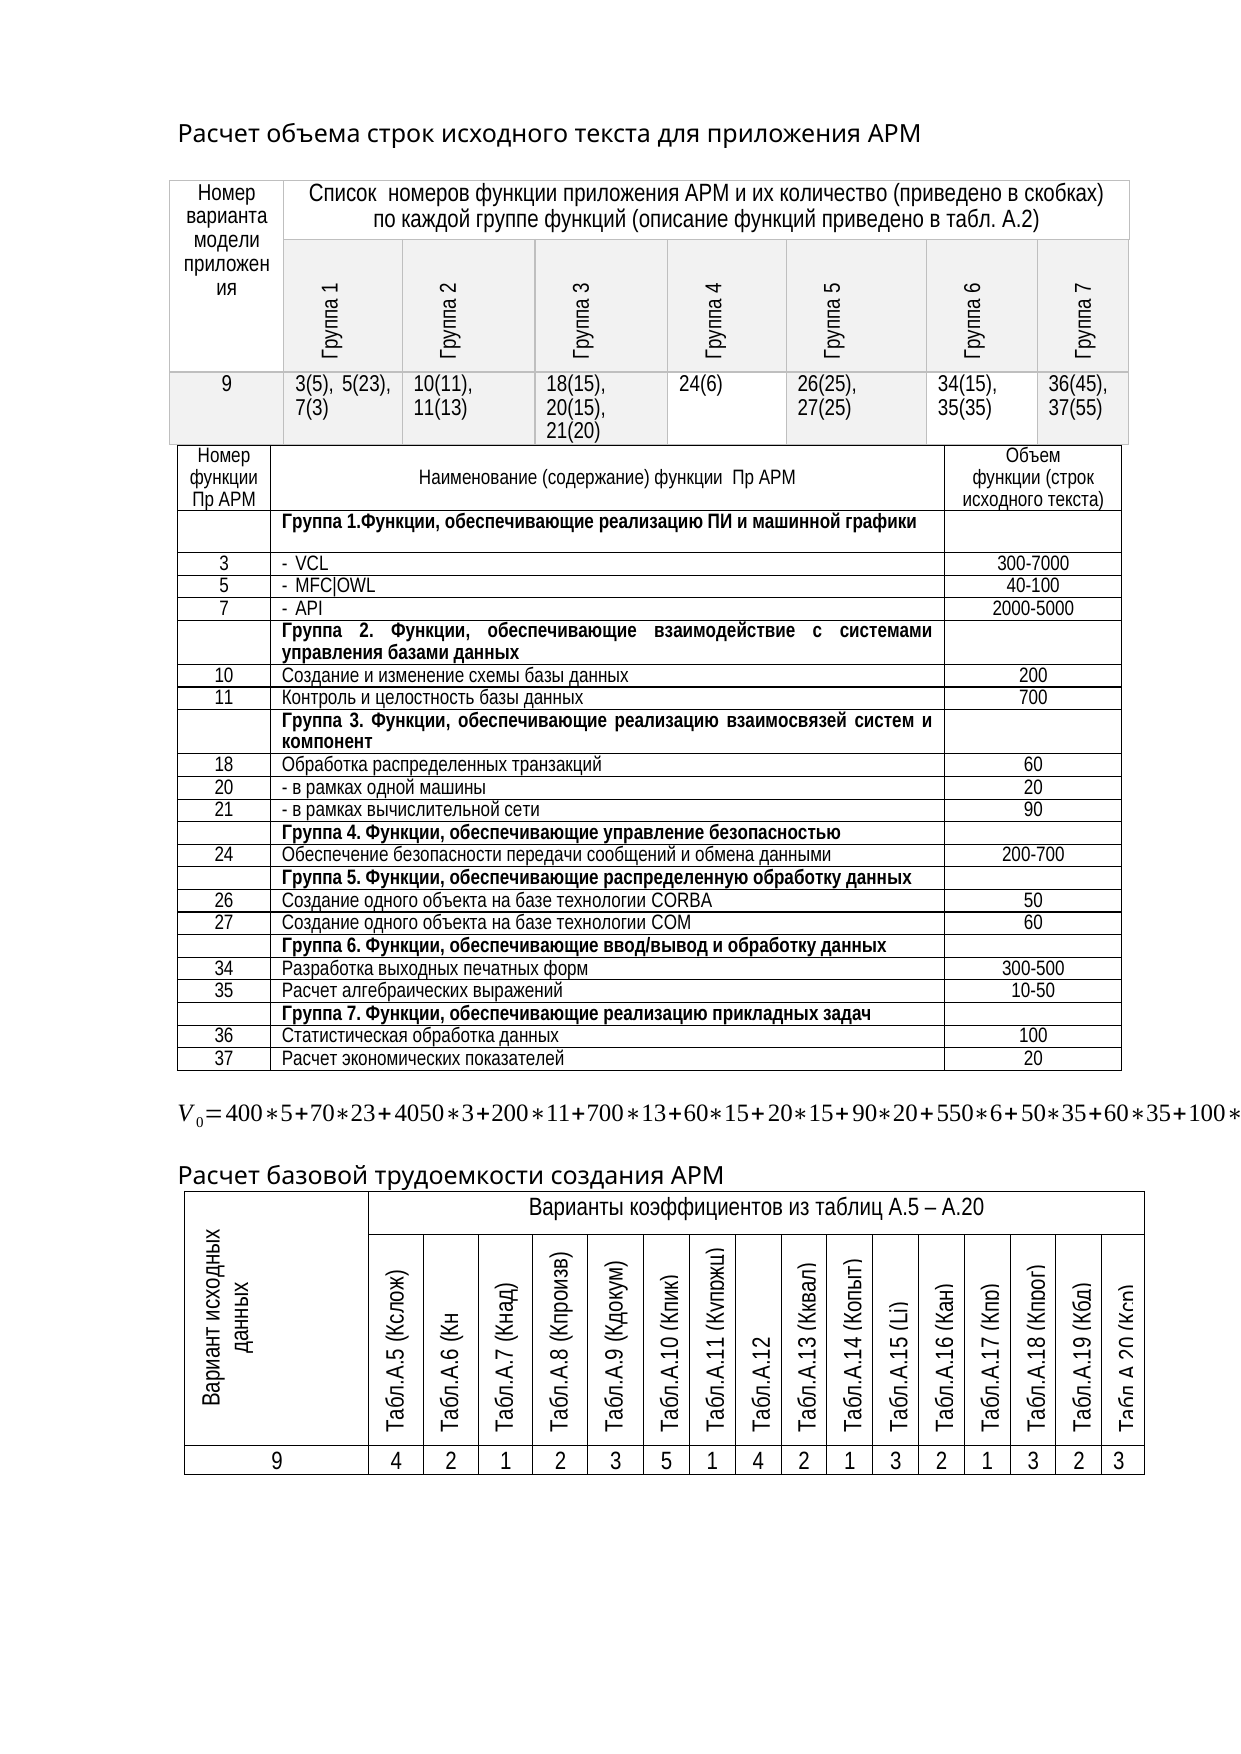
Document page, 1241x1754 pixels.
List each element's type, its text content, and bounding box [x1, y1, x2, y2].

table_cell Создание и изменение схемы базы данных [271, 665, 944, 686]
table_header Наименование (содержание) функции Пр АРМ [271, 446, 944, 510]
table_cell 3(5), 5(23), 7(3) [284, 373, 402, 444]
table_header Список номеров функции приложения АРМ и их количество (приведено в скобках) по каждой группе функций (описание функций приведено в табл. А.2) [284, 181, 1129, 239]
table_header Вариант исходных данных [185, 1192, 368, 1444]
table_header Номер варианта модели приложения [170, 181, 283, 371]
table_cell 5 [644, 1446, 689, 1474]
table_cell Группа 3 [536, 240, 667, 371]
table_cell 26(25), 27(25) [787, 373, 926, 444]
table_cell Создание одного объекта на базе технологии COM [271, 913, 944, 934]
table_cell Табл.А.16 (Кан) [919, 1235, 964, 1444]
table_cell 1 [827, 1446, 872, 1474]
table_cell [178, 511, 270, 552]
table_cell Расчет алгебраических выражений [271, 980, 944, 1002]
table_cell 20 [945, 1048, 1121, 1070]
table_cell Статистическая обработка данных [271, 1026, 944, 1047]
table_cell Группа 6. Функции, обеспечивающие ввод/вывод и обработку данных [271, 935, 944, 957]
table_cell 50 [945, 890, 1121, 911]
table_cell 35 [178, 980, 270, 1002]
table_cell 11 [178, 688, 270, 709]
table_cell Обеспечение безопасности передачи сообщений и обмена данными [271, 845, 944, 866]
table_cell Табл.А.10 (Кпик) [644, 1235, 689, 1444]
table_cell Группа 5 [787, 240, 926, 371]
table_cell 200-700 [945, 845, 1121, 866]
table_cell 34 [178, 958, 270, 979]
table_cell Группа 7. Функции, обеспечивающие реализацию прикладных задач [271, 1003, 944, 1024]
table_cell Табл.А.17 (Кпр) [965, 1235, 1010, 1444]
table_cell Группа 4 [668, 240, 786, 371]
table_cell 20 [178, 777, 270, 798]
table_cell Создание одного объекта на базе технологии CORBA [271, 890, 944, 911]
table_cell 10 [178, 665, 270, 686]
table_cell 200 [945, 665, 1121, 686]
table_header Номер функции Пр АРМ [178, 446, 270, 510]
table_cell [178, 621, 270, 664]
table_header Варианты коэффициентов из таблиц А.5 – А.20 [369, 1192, 1144, 1234]
table_cell 2 [782, 1446, 826, 1474]
table_cell Табл.А.6 (Кн [424, 1235, 478, 1444]
table_cell Разработка выходных печатных форм [271, 958, 944, 979]
table_cell Контроль и целостность базы данных [271, 688, 944, 709]
table_cell API [271, 598, 944, 620]
table_cell [945, 867, 1121, 889]
table_cell [178, 1003, 270, 1024]
table_cell - в рамках вычислительной сети [271, 800, 944, 821]
table_cell 1 [479, 1446, 532, 1474]
table_cell 10(11), 11(13) [403, 373, 534, 444]
table_cell 2 [533, 1446, 587, 1474]
table_cell [945, 621, 1121, 664]
table_cell Табл.А.8 (Кпроизв) [533, 1235, 587, 1444]
table_cell Группа 6 [927, 240, 1037, 371]
table_cell 21 [178, 800, 270, 821]
table_cell 300-7000 [945, 553, 1121, 574]
table_cell 36 [178, 1026, 270, 1047]
table_cell 90 [945, 800, 1121, 821]
table_cell [945, 822, 1121, 844]
table_cell 4 [736, 1446, 781, 1474]
table_cell Табл.А.12 (Ксрразр) [736, 1235, 781, 1444]
table_cell Обработка распределенных транзакций [271, 754, 944, 776]
table_cell [178, 822, 270, 844]
table_cell [178, 935, 270, 957]
table_cell 24 [178, 845, 270, 866]
table_cell 700 [945, 688, 1121, 709]
table_cell Группа 3. Функции, обеспечивающие реализацию взаимосвязей систем и компонент [271, 710, 944, 753]
table_cell Табл.А.15 (Li) [873, 1235, 918, 1444]
table_cell 3 [1011, 1446, 1055, 1474]
table_cell 3 [1102, 1446, 1144, 1474]
table_cell [178, 867, 270, 889]
table_cell Расчет экономических показателей [271, 1048, 944, 1070]
table_cell Группа 7 [1038, 240, 1128, 371]
table_cell 300-500 [945, 958, 1121, 979]
table_cell [178, 710, 270, 753]
table_cell 2 [424, 1446, 478, 1474]
table_cell 26 [178, 890, 270, 911]
table_cell 60 [945, 754, 1121, 776]
table_cell 10-50 [945, 980, 1121, 1002]
table_cell [945, 935, 1121, 957]
table_cell Группа 1.Функции, обеспечивающие реализацию ПИ и машинной графики [271, 511, 944, 552]
table_cell 40-100 [945, 576, 1121, 597]
table_cell Табл.А.14 (Копыт) [827, 1235, 872, 1444]
table_cell Табл.А.9 (Кдокум) [588, 1235, 643, 1444]
table_cell 34(15), 35(35) [927, 373, 1037, 444]
table_cell [945, 710, 1121, 753]
text Расчет базовой трудоемкости создания АРМ [177, 1160, 1152, 1191]
table_cell Группа 2. Функции, обеспечивающие взаимодействие с системами управления базами данных [271, 621, 944, 664]
table_cell 9 [185, 1446, 368, 1474]
table_cell 20 [945, 777, 1121, 798]
table_cell Табл.А.7 (Кнад) [479, 1235, 532, 1444]
table_cell Табл.А.13 (Кквал) [782, 1235, 826, 1444]
table_cell VCL [271, 553, 944, 574]
table_cell Табл.А.11 (Купржц) [690, 1235, 735, 1444]
table_cell 2 [919, 1446, 964, 1474]
table_cell 7 [178, 598, 270, 620]
table_cell MFC|OWL [271, 576, 944, 597]
table_cell 9 [170, 373, 283, 444]
table_cell Группа 4. Функции, обеспечивающие управление безопасностью [271, 822, 944, 844]
table_cell 60 [945, 913, 1121, 934]
table_cell [945, 1003, 1121, 1024]
table_cell 3 [588, 1446, 643, 1474]
table_cell 36(45), 37(55) [1038, 373, 1128, 444]
table_cell - в рамках одной машины [271, 777, 944, 798]
table_cell Группа 1 [284, 240, 402, 371]
table_cell 2 [1056, 1446, 1101, 1474]
table_cell Группа 2 [403, 240, 534, 371]
table_cell 24(6) [668, 373, 786, 444]
table_cell 1 [690, 1446, 735, 1474]
table_cell 3 [178, 553, 270, 574]
table_cell 18(15), 20(15), 21(20) [536, 373, 667, 444]
table_cell Табл.А.18 (Кпрог) [1011, 1235, 1055, 1444]
table_cell 1 [965, 1446, 1010, 1474]
table_cell Табл.А.20 (Кср) [1102, 1235, 1144, 1444]
table_cell 27 [178, 913, 270, 934]
table_header Объем функции (строк исходного текста) [945, 446, 1121, 510]
table_cell [945, 511, 1121, 552]
table_cell Группа 5. Функции, обеспечивающие распределенную обработку данных [271, 867, 944, 889]
table_cell 4 [369, 1446, 423, 1474]
table_cell Табл.А.19 (Кбд) [1056, 1235, 1101, 1444]
table_cell 18 [178, 754, 270, 776]
table_cell 3 [873, 1446, 918, 1474]
table_cell Табл.А.5 (Кслож) [369, 1235, 423, 1444]
text Расчет объема строк исходного текста для приложения АРМ [177, 118, 1152, 149]
table_cell 2000-5000 [945, 598, 1121, 620]
table_cell 37 [178, 1048, 270, 1070]
table_cell 100 [945, 1026, 1121, 1047]
table_cell 5 [178, 576, 270, 597]
